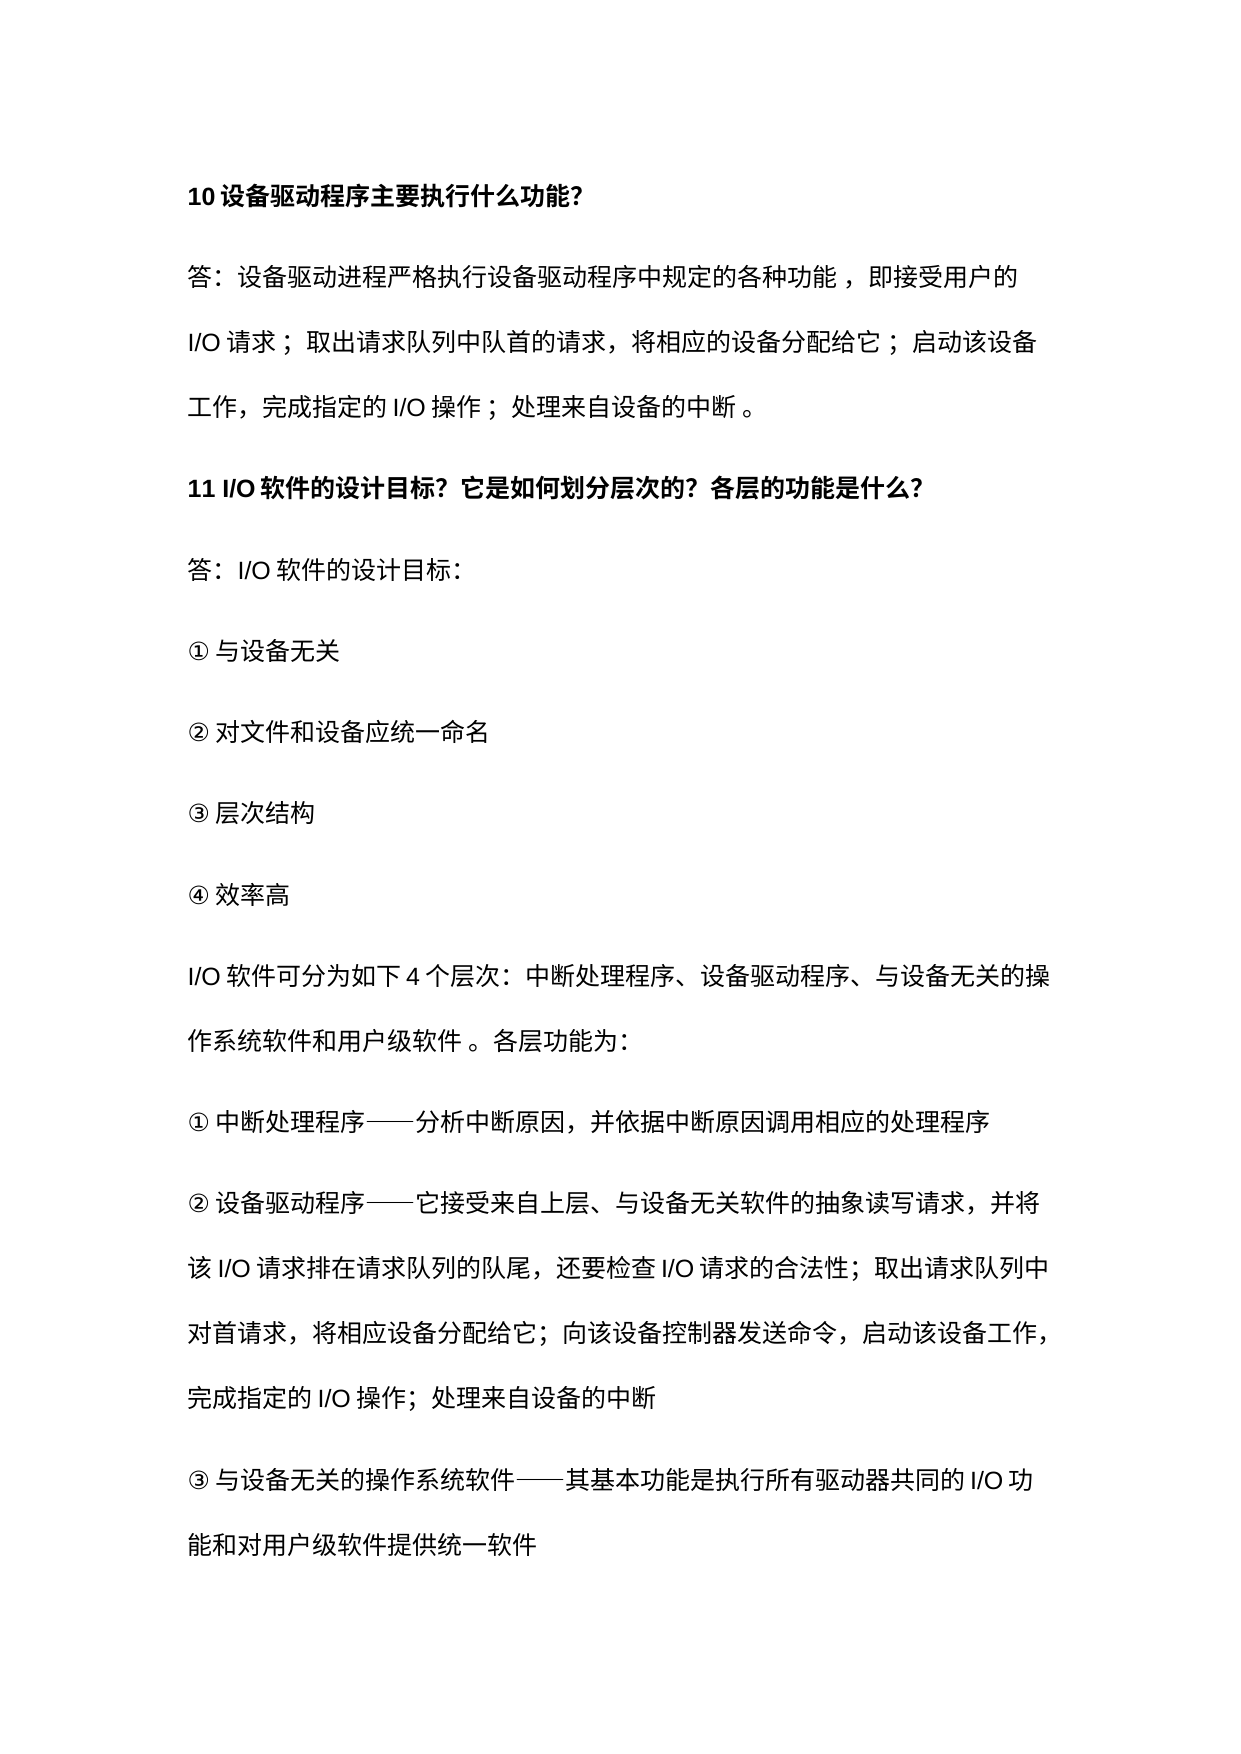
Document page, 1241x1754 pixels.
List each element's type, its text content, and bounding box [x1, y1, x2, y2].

text ①与设备无关 [187, 617, 1053, 682]
text I/O软件可分为如下4个层次：中断处理程序、设备驱动程序、与设备无关的操作系统软件和用户级软件 。各层功能为： [187, 942, 1053, 1072]
text 答：设备驱动进程严格执行设备驱动程序中规定的各种功能 ，即接受用户的I/O请求 ；取出请求队列中队首的请求，将相应的设备分配给它 ；启动该设备工作，完成指定的I/O操作 ；处理来自设备的中断 。 [187, 243, 1053, 438]
text 10设备驱动程序主要执行什么功能？ [187, 162, 1053, 227]
text 11 I/O软件的设计目标？它是如何划分层次的？各层的功能是什么？ [187, 454, 1053, 519]
text ③层次结构 [187, 779, 1053, 844]
text 答：I/O软件的设计目标： [187, 536, 1053, 601]
text ①中断处理程序——分析中断原因，并依据中断原因调用相应的处理程序 [187, 1088, 1053, 1153]
text ②设备驱动程序——它接受来自上层、与设备无关软件的抽象读写请求，并将该I/O请求排在请求队列的队尾，还要检查I/O请求的合法性；取出请求队列中对首请求，将相应设备分配给它；向该设备控制器发送命令，启动该设备工作，完成指定的I/O操作；处理来自设备的中断 [187, 1169, 1053, 1429]
text ③与设备无关的操作系统软件——其基本功能是执行所有驱动器共同的I/O功能和对用户级软件提供统一软件 [187, 1446, 1053, 1576]
text ④效率高 [187, 861, 1053, 926]
text ②对文件和设备应统一命名 [187, 698, 1053, 763]
